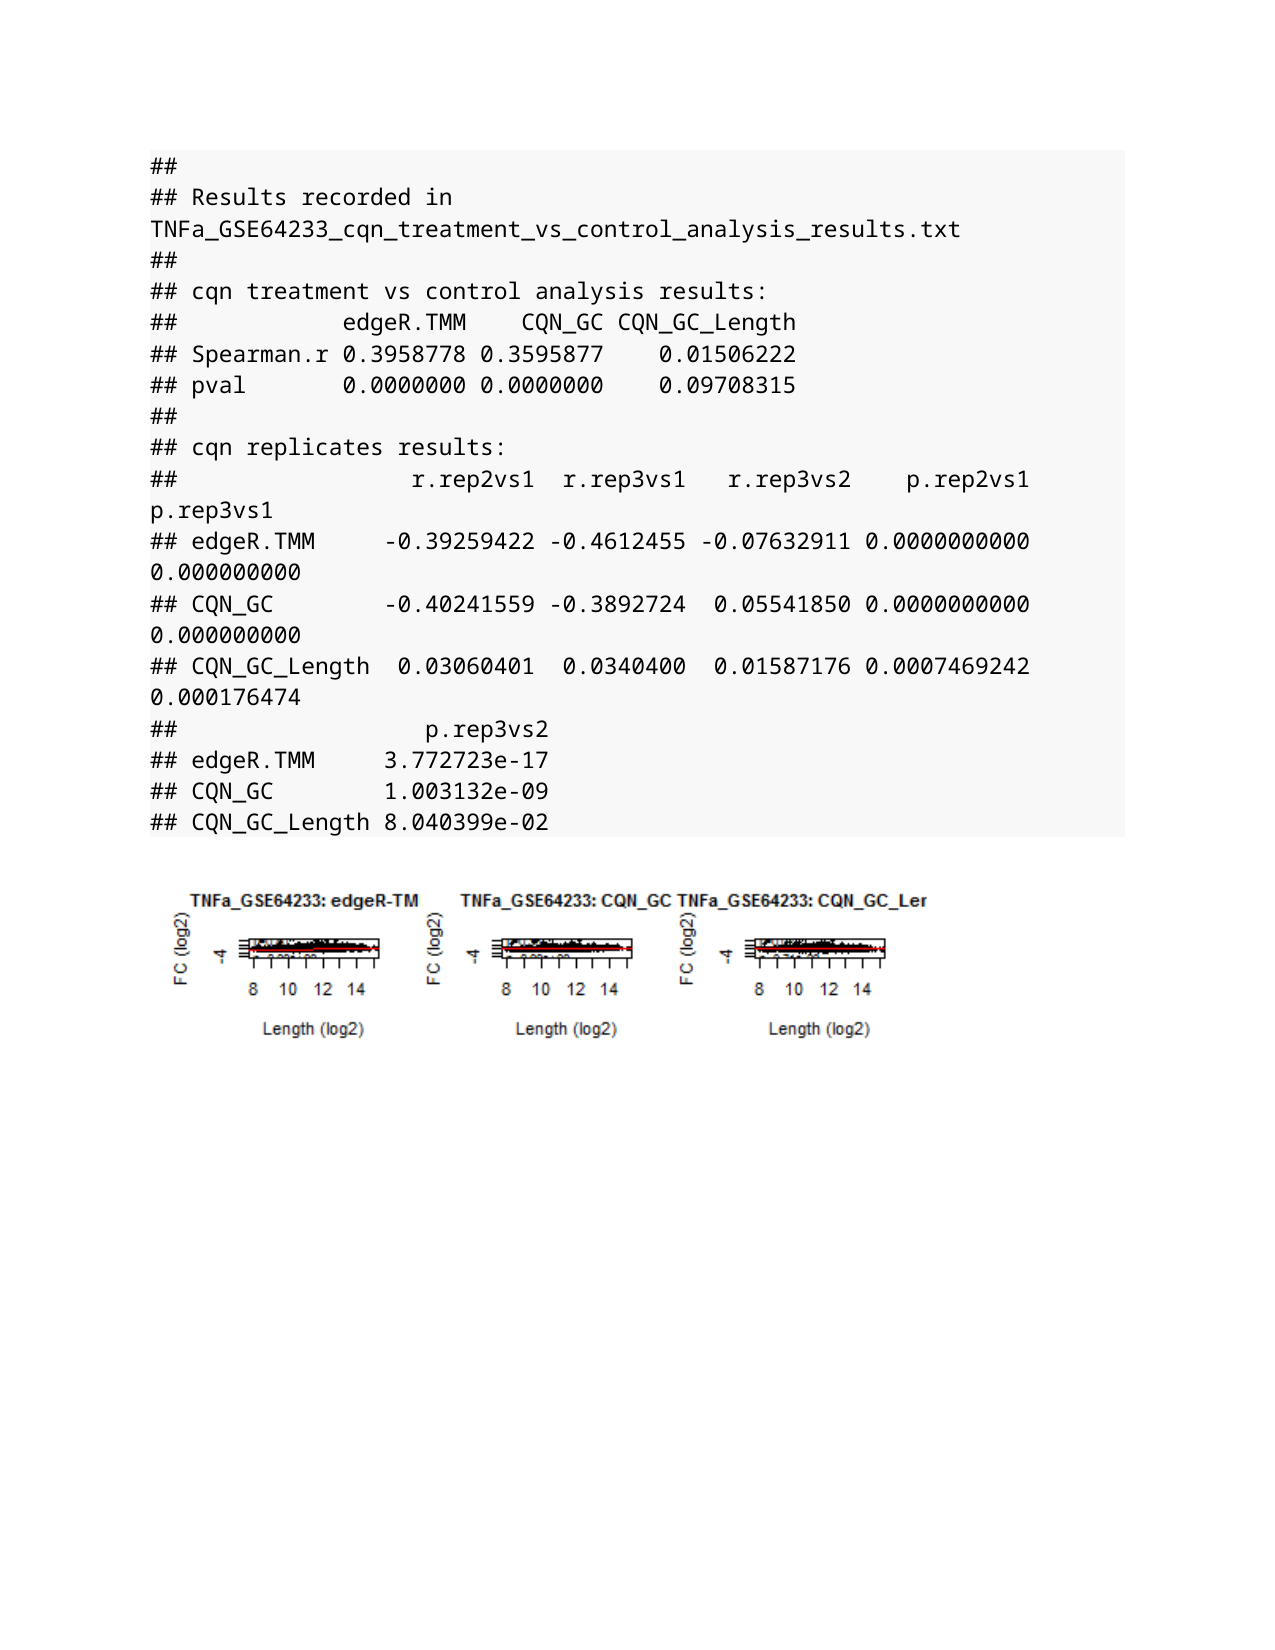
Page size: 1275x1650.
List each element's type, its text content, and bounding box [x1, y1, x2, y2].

picture [168, 858, 927, 1465]
text ## ## Results recorded in TNFa_GSE64233_cqn_treatment_vs_control_analysis_results.txt ## ## cqn treatment vs control analysis results: ## edgeR.TMM CQN_GC CQN_GC_Length ## Spearman.r 0.3958778 0.3595877 0.01506222 ## pval 0.0000000 0.0000000 0.09708315 ## ## cqn replicates results: ## r.rep2vs1 r.rep3vs1 r.rep3vs2 p.rep2vs1 p.rep3vs1 ## edgeR.TMM -0.39259422 -0.4612455 -0.07632911 0.0000000000 0.000000000 ## CQN_GC -0.40241559 -0.3892724 0.05541850 0.0000000000 0.000000000 ## CQN_GC_Length 0.03060401 0.0340400 0.01587176 0.0007469242 0.000176474 ## p.rep3vs2 ## edgeR.TMM 3.772723e-17 ## CQN_GC 1.003132e-09 ## CQN_GC_Length 8.040399e-02 [150, 150, 1125, 837]
